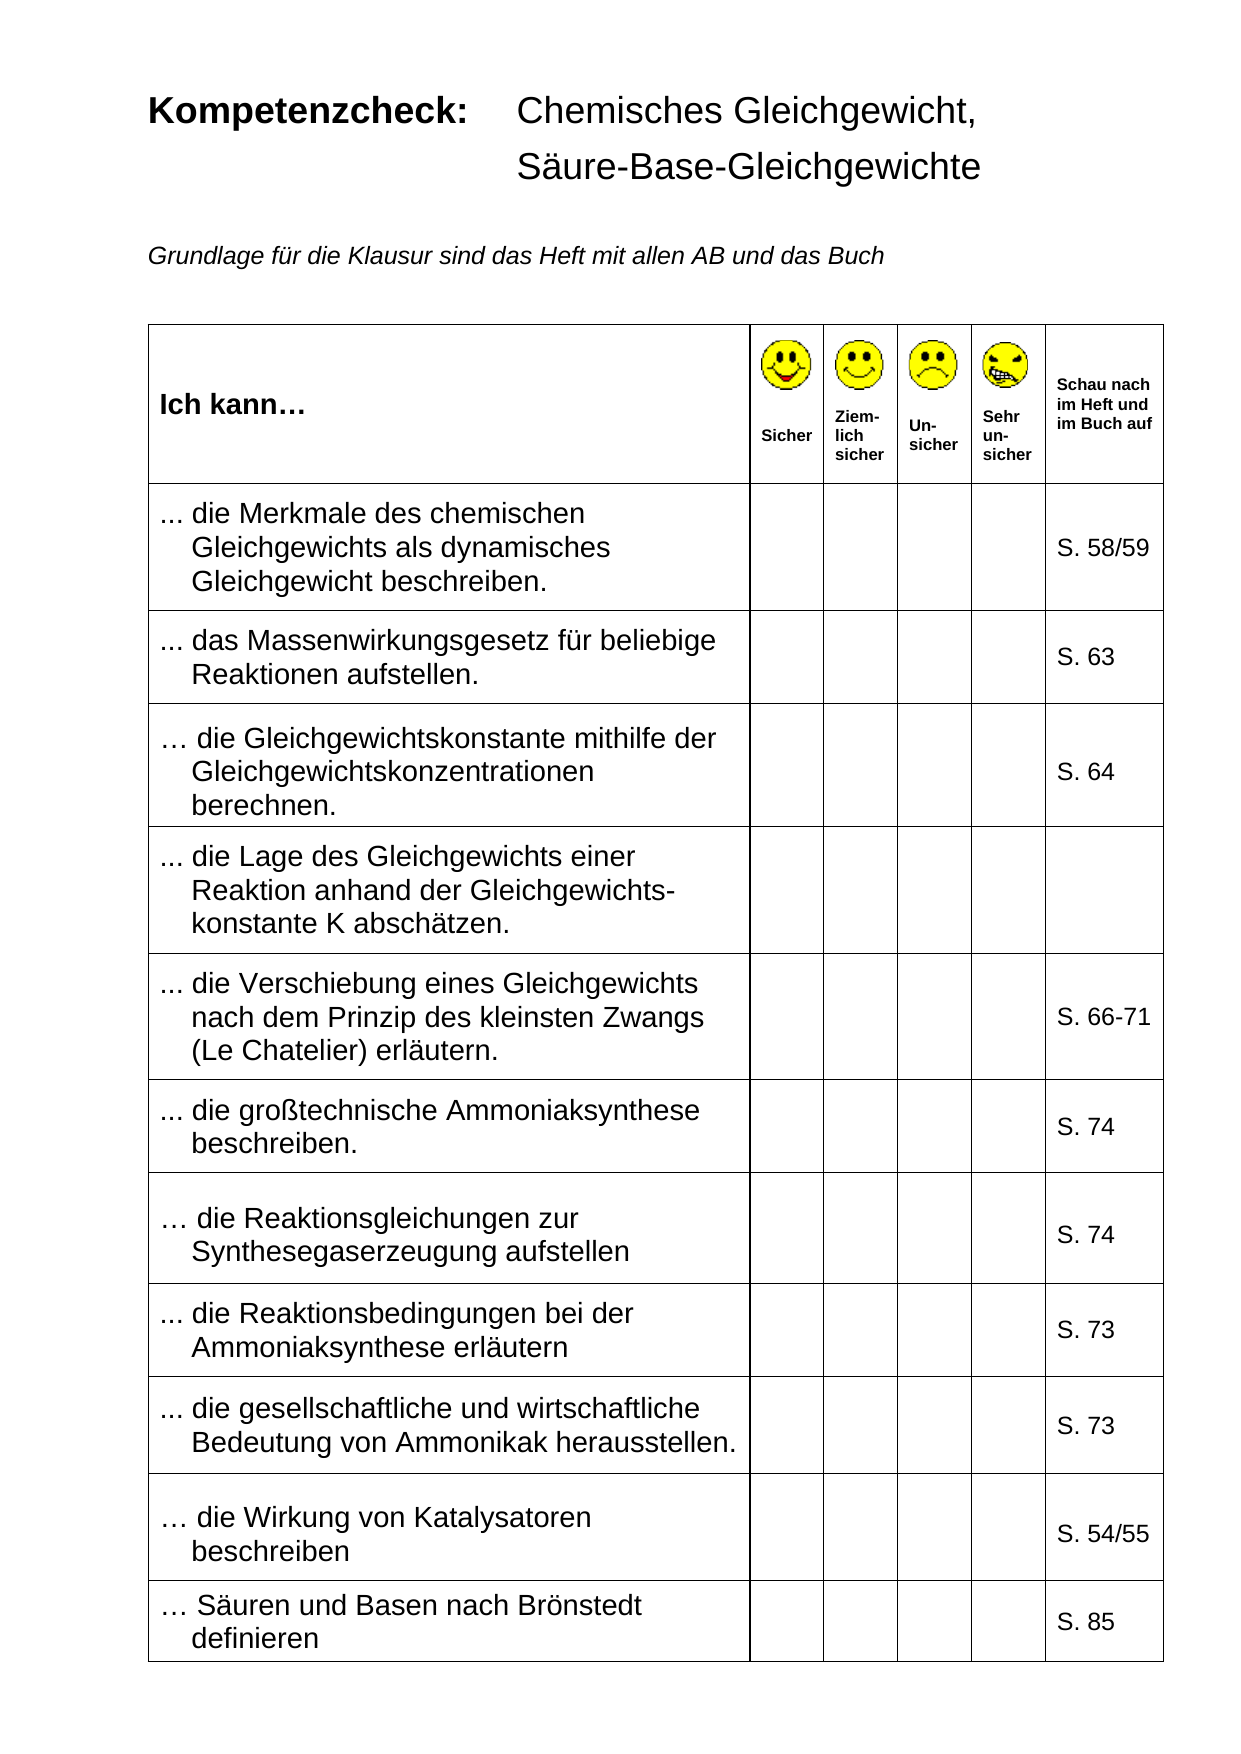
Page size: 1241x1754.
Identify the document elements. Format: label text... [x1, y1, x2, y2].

table_cell … die Reaktionsgleichungen zur Synthesegaserzeugung aufstellen [149, 1173, 749, 1283]
picture [761, 340, 812, 390]
table_cell ... die gesellschaftliche und wirtschaftliche Bedeutung von Ammonikak herausstellen. [149, 1377, 749, 1473]
table_cell [898, 954, 971, 1079]
table_cell [824, 1474, 897, 1580]
table_cell S. 54/55 [1046, 1474, 1163, 1580]
table_cell [824, 954, 897, 1079]
table_cell S. 85 [1046, 1581, 1163, 1661]
table_cell [824, 704, 897, 826]
picture [908, 340, 958, 390]
text Kompetenzcheck: Chemisches Gleichgewicht, [148, 89, 1093, 132]
table_cell [972, 1377, 1045, 1473]
table_cell [972, 704, 1045, 826]
table_cell S. 73 [1046, 1284, 1163, 1376]
table_header [898, 325, 971, 405]
table_cell [824, 827, 897, 952]
table_cell [751, 1173, 823, 1283]
table_header [824, 325, 897, 405]
table_cell … Säuren und Basen nach Brönstedt definieren [149, 1581, 749, 1661]
table_cell [751, 1581, 823, 1661]
table_cell [972, 1080, 1045, 1172]
table_cell [898, 611, 971, 703]
table_cell [824, 484, 897, 610]
text Grundlage für die Klausur sind das Heft mit allen AB und das Buch [148, 241, 1093, 270]
table_cell [972, 1173, 1045, 1283]
table_cell [898, 1080, 971, 1172]
table_cell [751, 484, 823, 610]
table_cell [972, 954, 1045, 1079]
table_cell [824, 1173, 897, 1283]
table_cell [898, 704, 971, 826]
table_header [972, 325, 1045, 405]
table_cell Un-sicher [898, 405, 971, 483]
table_cell [751, 1377, 823, 1473]
table_cell [972, 827, 1045, 952]
table_cell [972, 1581, 1045, 1661]
text Säure-Base-Gleichgewichte [443, 144, 1093, 187]
table_cell [751, 1284, 823, 1376]
table_cell [898, 484, 971, 610]
table_cell Ziem-lich sicher [824, 405, 897, 483]
table_cell [898, 827, 971, 952]
table_cell [898, 1284, 971, 1376]
table_cell ... die Merkmale des chemischen Gleichgewichts als dynamisches Gleichgewicht beschreiben. [149, 484, 749, 610]
table_cell S. 73 [1046, 1377, 1163, 1473]
table_cell ... die Reaktionsbedingungen bei der Ammoniaksynthese erläutern [149, 1284, 749, 1376]
table_cell [972, 1474, 1045, 1580]
table_cell [751, 954, 823, 1079]
table_cell [824, 1377, 897, 1473]
table_cell [824, 1284, 897, 1376]
table_cell [898, 1581, 971, 1661]
table_cell S. 63 [1046, 611, 1163, 703]
table_cell [898, 1173, 971, 1283]
table_cell [898, 1474, 971, 1580]
table_cell [751, 611, 823, 703]
table_header Schau nach im Heft und im Buch auf [1046, 325, 1163, 483]
table_cell [824, 1080, 897, 1172]
table_cell [824, 1581, 897, 1661]
table_cell ... das Massenwirkungsgesetz für beliebige Reaktionen aufstellen. [149, 611, 749, 703]
table_cell [751, 1474, 823, 1580]
table_cell [972, 1284, 1045, 1376]
table_cell [751, 704, 823, 826]
table_cell S. 64 [1046, 704, 1163, 826]
table_cell S. 66-71 [1046, 954, 1163, 1079]
table_cell [824, 611, 897, 703]
picture [982, 342, 1028, 388]
table_cell [972, 611, 1045, 703]
table_cell ... die Verschiebung eines Gleichgewichts nach dem Prinzip des kleinsten Zwangs (Le Chatelier) erläutern. [149, 954, 749, 1079]
picture [835, 340, 884, 390]
table_cell S. 58/59 [1046, 484, 1163, 610]
table_cell S. 74 [1046, 1173, 1163, 1283]
table_cell Sicher [751, 405, 823, 483]
table_cell [751, 827, 823, 952]
table_cell ... die großtechnische Ammoniaksynthese beschreiben. [149, 1080, 749, 1172]
table_cell [1046, 827, 1163, 952]
table_cell [898, 1377, 971, 1473]
table_cell … die Wirkung von Katalysatoren beschreiben [149, 1474, 749, 1580]
table_cell [751, 1080, 823, 1172]
table_cell ... die Lage des Gleichgewichts einer Reaktion anhand der Gleichgewichts-konstante K abschätzen. [149, 827, 749, 952]
table_cell [972, 484, 1045, 610]
table_header Ich kann… [149, 325, 749, 483]
table_cell Sehr un-sicher [972, 405, 1045, 483]
table_header [751, 325, 823, 405]
table_cell S. 74 [1046, 1080, 1163, 1172]
table_cell … die Gleichgewichtskonstante mithilfe der Gleichgewichtskonzentrationen berechnen. [149, 704, 749, 826]
